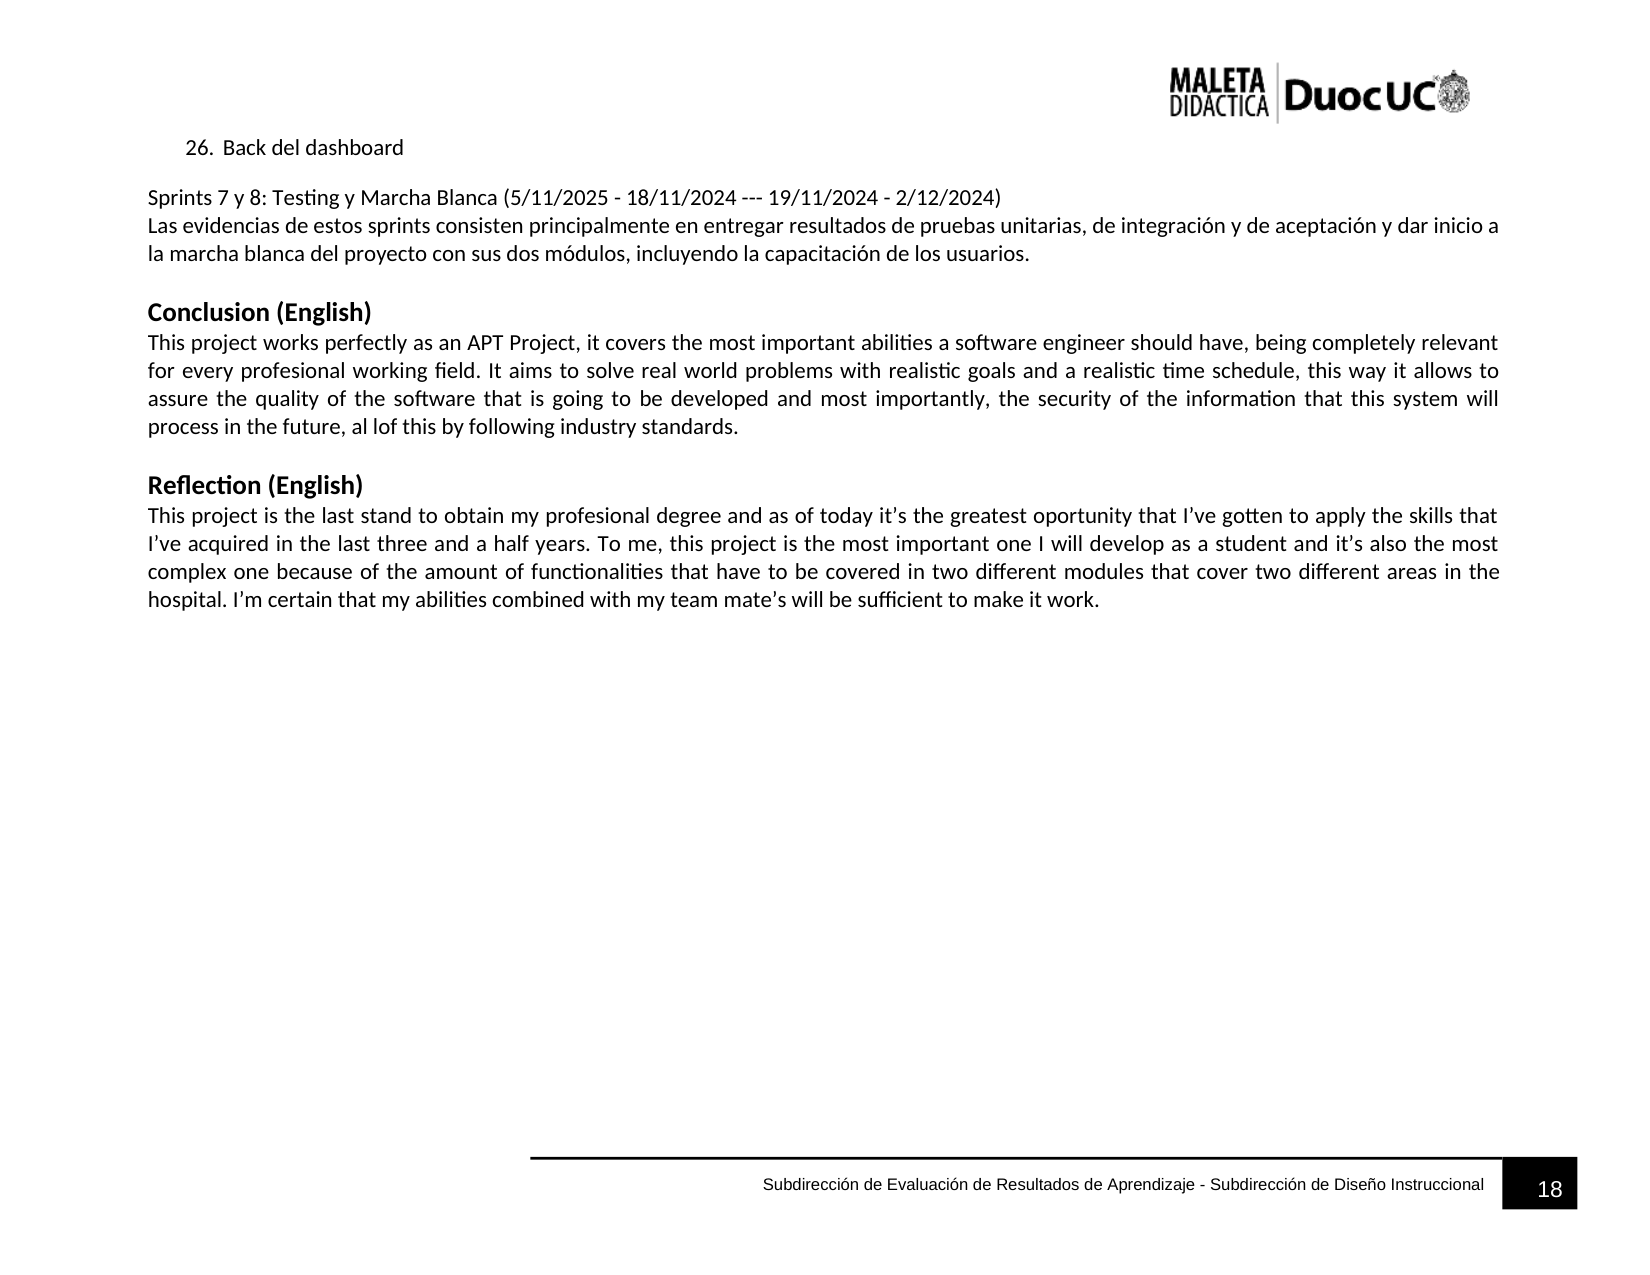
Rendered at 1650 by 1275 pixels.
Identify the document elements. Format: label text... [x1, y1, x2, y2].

text Sprints 7 y 8: Testing y Marcha Blanca (5/11/2025 - 18/11/2024 --- 19/11/2024 - 2/12/2024) [148, 183, 1502, 211]
list Back del dashboard [185, 133, 1502, 161]
picture [1162, 54, 1478, 130]
text This project is the last stand to obtain my profesional degree and as of today it’s the greatest oportunity that I’ve gotten to apply the skills that I’ve acquired in the last three and a half years. To me, this project is the most important one I will develop as a student and it’s also the most complex one because of the amount of functionalities that have to be covered in two different modules that cover two different areas in the hospital. I’m certain that my abilities combined with my team mate’s will be sufficient to make it work. [148, 501, 1502, 613]
text Las evidencias de estos sprints consisten principalmente en entregar resultados de pruebas unitarias, de integración y de aceptación y dar inicio a la marcha blanca del proyecto con sus dos módulos, incluyendo la capacitación de los usuarios. [148, 211, 1502, 267]
text Reflection (English) [148, 468, 1502, 501]
text Conclusion (English) [148, 295, 1502, 328]
text This project works perfectly as an APT Project, it covers the most important abilities a software engineer should have, being completely relevant for every profesional working field. It aims to solve real world problems with realistic goals and a realistic time schedule, this way it allows to assure the quality of the software that is going to be developed and most importantly, the security of the information that this system will process in the future, al lof this by following industry standards. [148, 328, 1502, 440]
